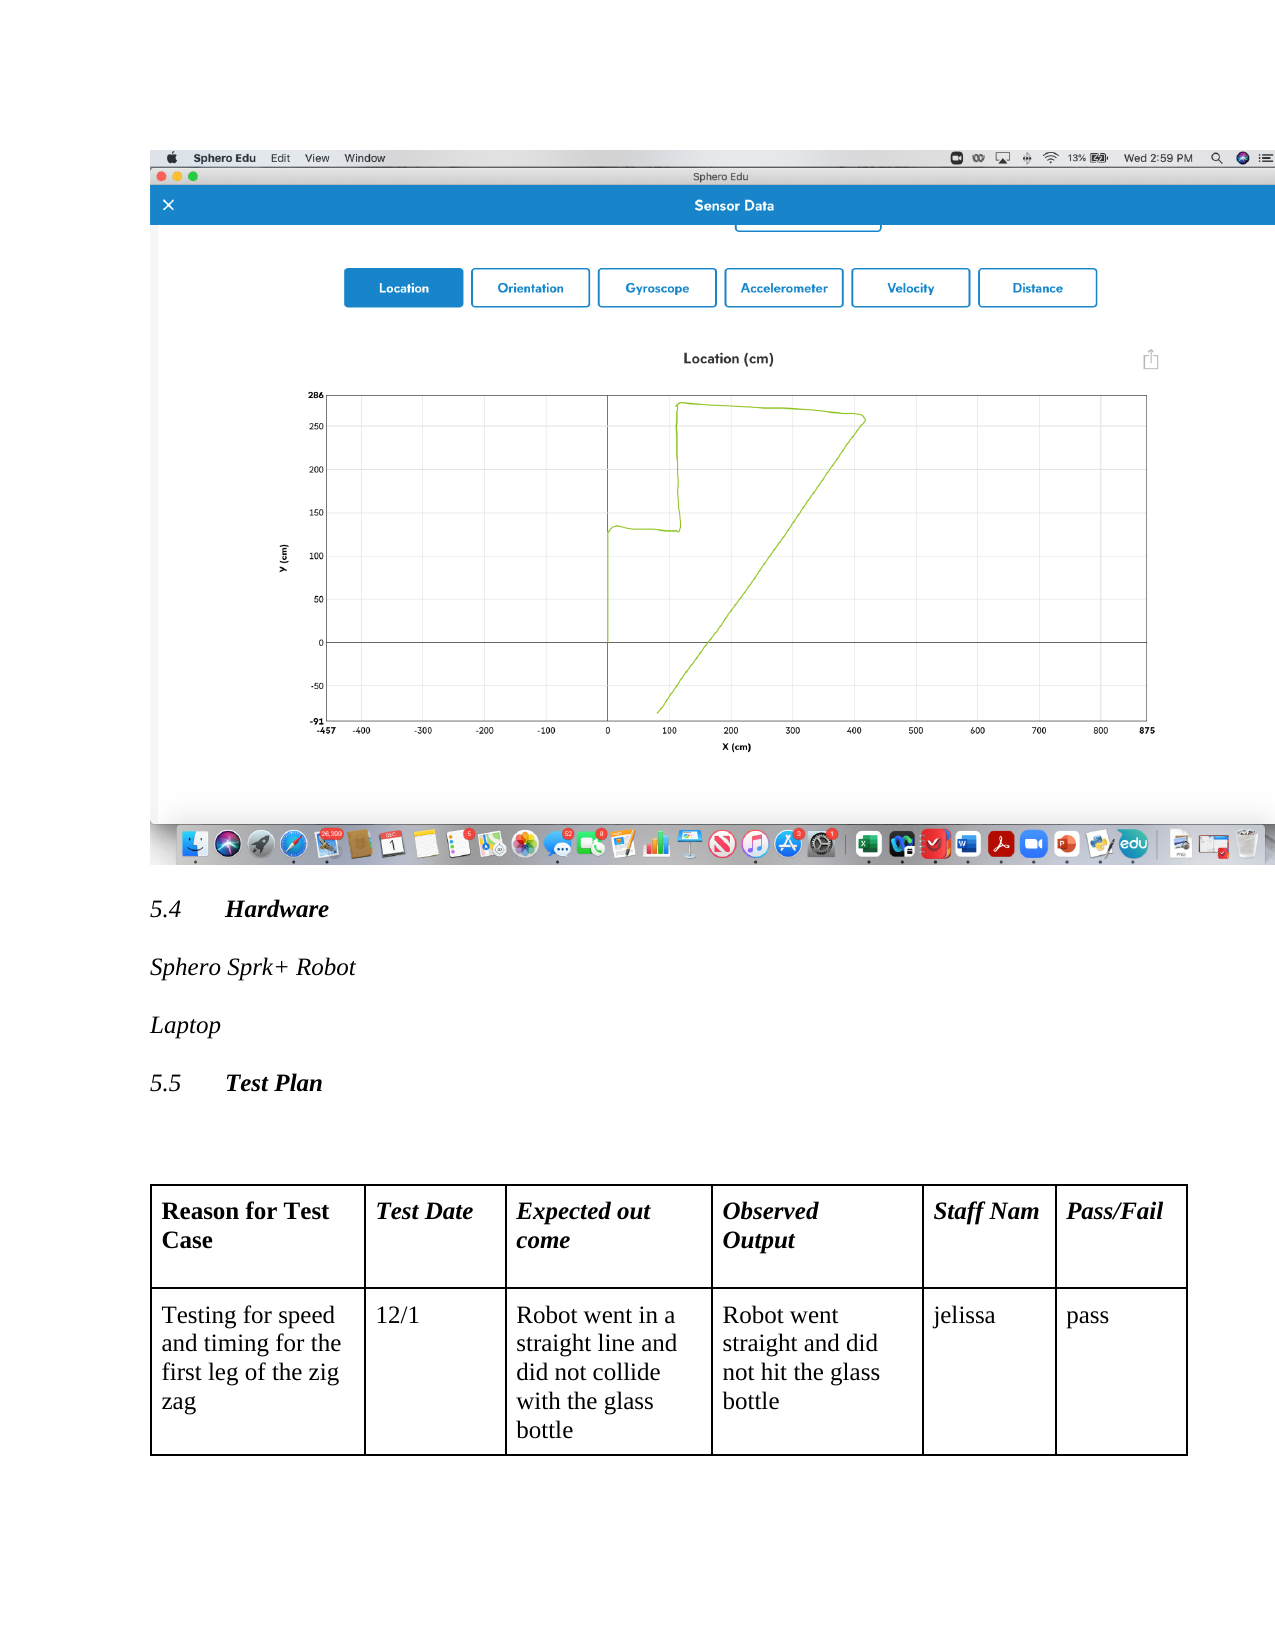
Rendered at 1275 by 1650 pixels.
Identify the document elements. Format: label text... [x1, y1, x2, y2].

table_header Test Date [366, 1186, 505, 1287]
table_cell jelissa [924, 1289, 1055, 1454]
table_header Expected out come [507, 1186, 711, 1287]
table_cell pass [1057, 1289, 1186, 1454]
table_header Staff Nam [924, 1186, 1055, 1287]
text 5.5 Test Plan [150, 1068, 1125, 1097]
text Sphero Sprk+ Robot [150, 952, 1125, 981]
table_cell Robot went in a straight line and did not collide with the glass bottle [507, 1289, 711, 1454]
picture [150, 150, 1275, 865]
table_header Observed Output [713, 1186, 922, 1287]
table_cell Testing for speed and timing for the first leg of the zig zag [152, 1289, 364, 1454]
table_cell Robot went straight and did not hit the glass bottle [713, 1289, 922, 1454]
table_header Reason for Test Case [152, 1186, 364, 1287]
table_header Pass/Fail [1057, 1186, 1186, 1287]
text Laptop [150, 1010, 1125, 1039]
table_cell 12/1 [366, 1289, 505, 1454]
text 5.4 Hardware [150, 894, 1125, 923]
